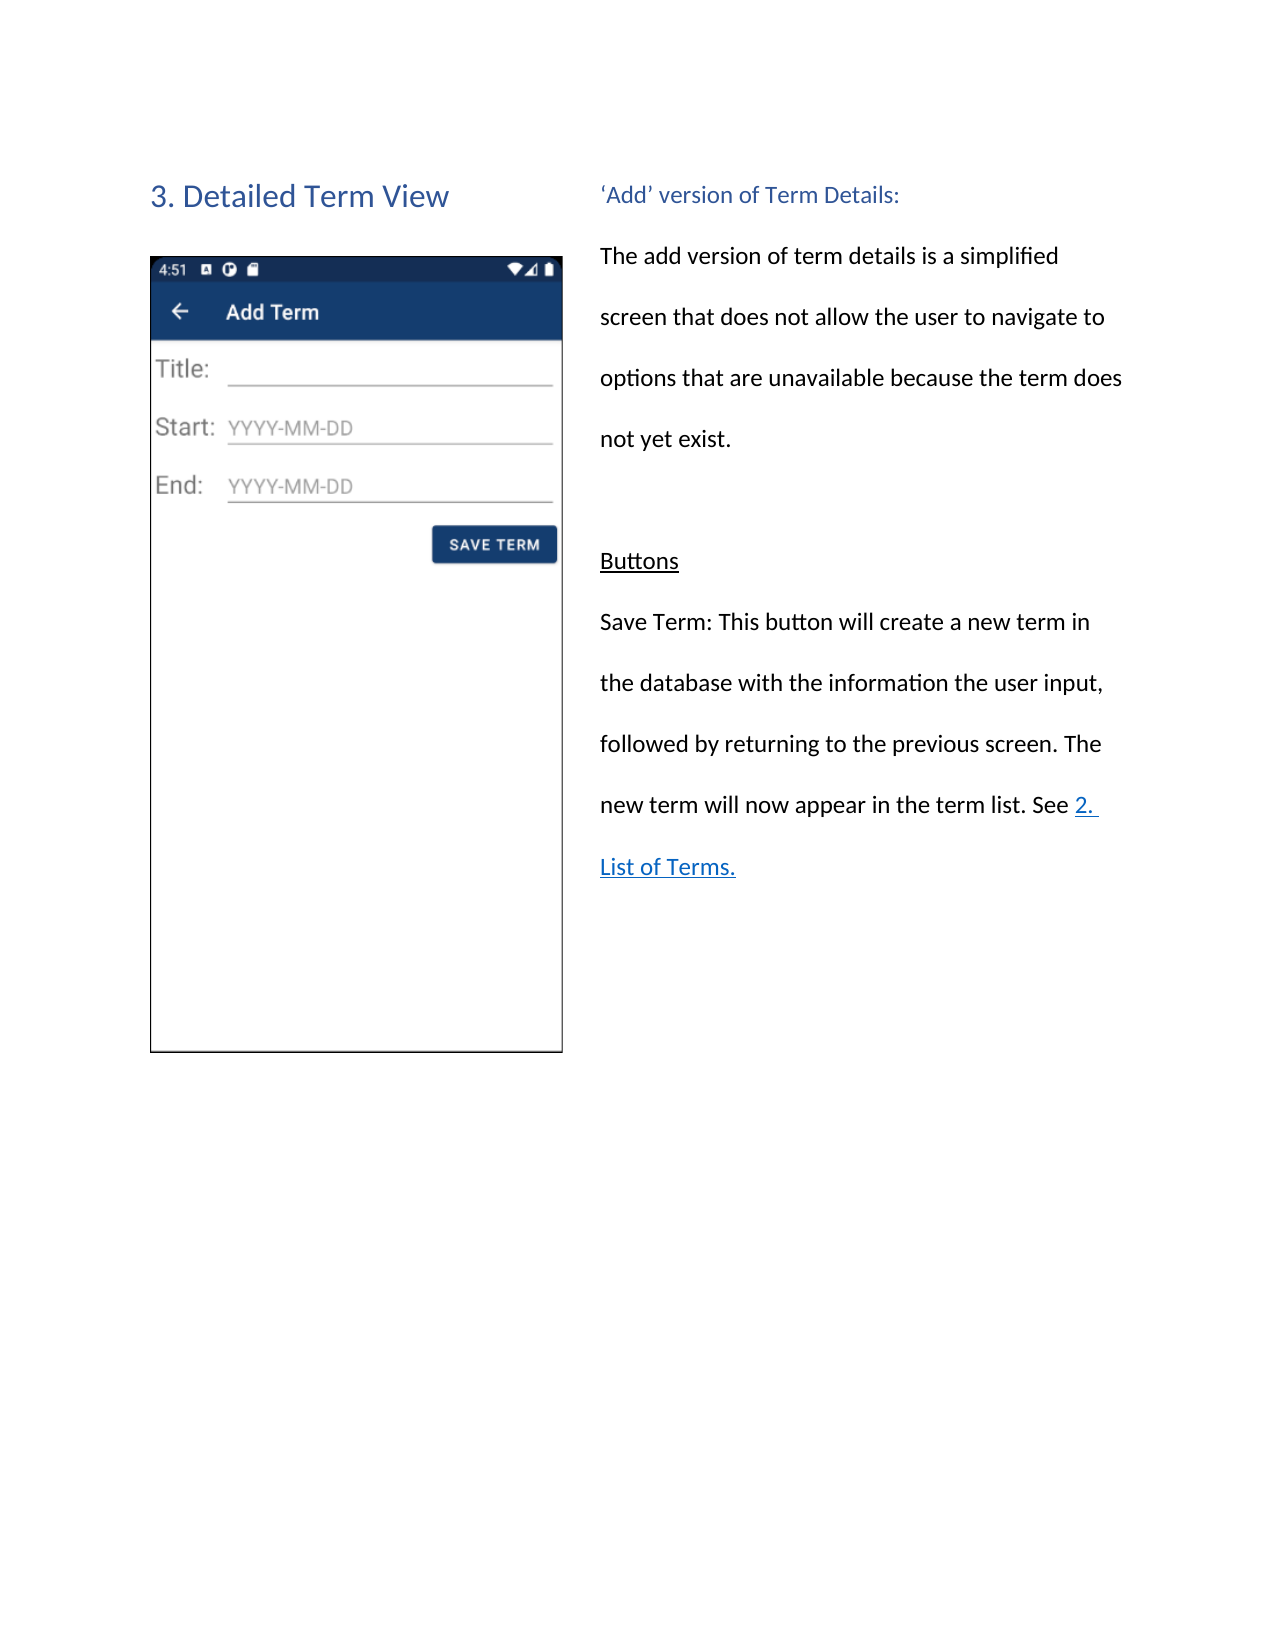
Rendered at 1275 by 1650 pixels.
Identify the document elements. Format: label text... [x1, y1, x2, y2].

picture [150, 256, 563, 1053]
text Save Term: This button will create a new term in the database with the information the user input, followed by returning to the previous screen. The new term will now appear in the term list. See 2. List of Terms. [600, 606, 1125, 881]
subtitle 3. Detailed Term View [150, 175, 562, 216]
text Buttons [600, 545, 1125, 576]
text The add version of term details is a simplified screen that does not allow the user to navigate to options that are unavailable because the term does not yet exist. [600, 240, 1125, 454]
subtitle ‘Add’ version of Term Details: [600, 179, 1125, 210]
